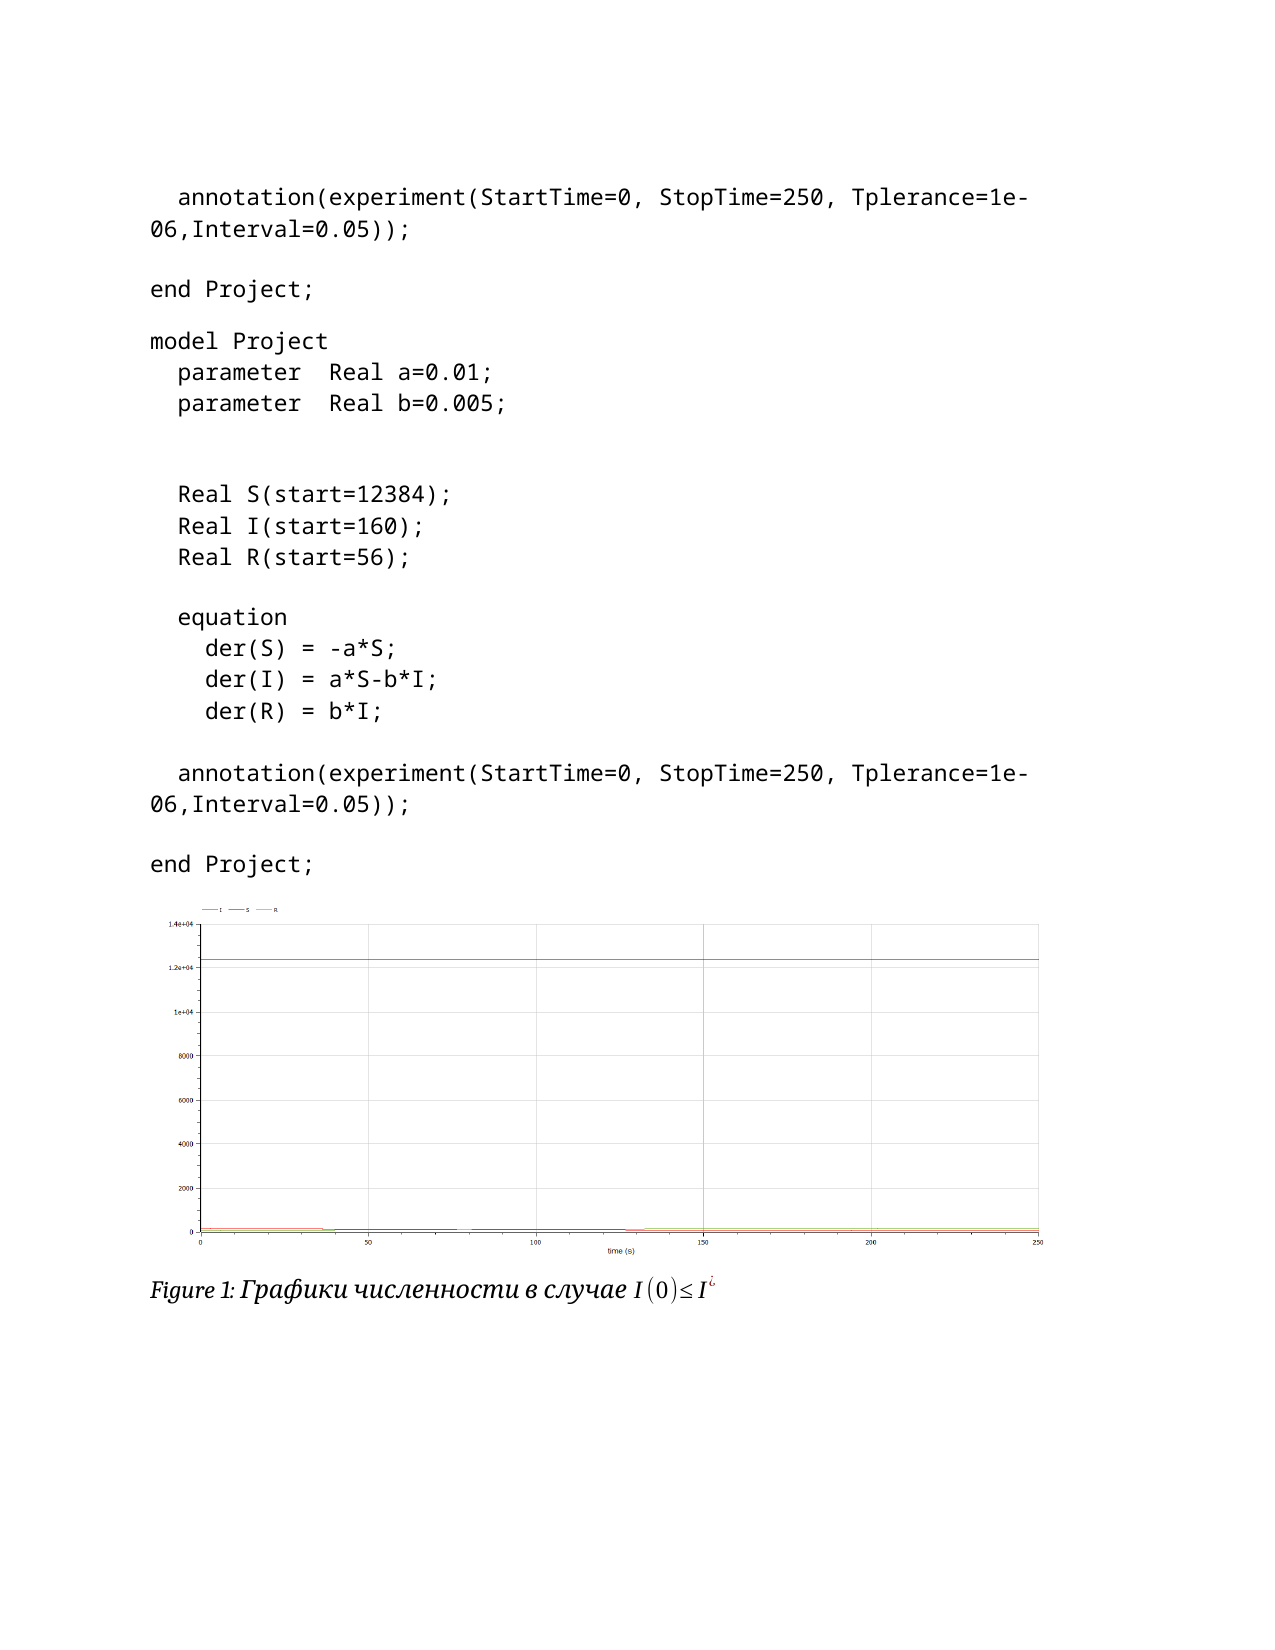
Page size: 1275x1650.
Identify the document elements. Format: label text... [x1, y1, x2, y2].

text model Project parameter Real a=0.01; parameter Real b=0.005; Real S(start=12384); Real I(start=160); Real R(start=56); equation der(S) = -a*S; der(I) = a*S-b*I; der(R) = b*I; annotation(experiment(StartTime=0, StopTime=250, Tplerance=1e-06,Interval=0.05)); end Project; [150, 324, 1125, 879]
text Figure 1: Графики численности в случае [150, 1275, 1125, 1306]
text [150, 150, 1125, 304]
picture [168, 900, 1044, 1255]
